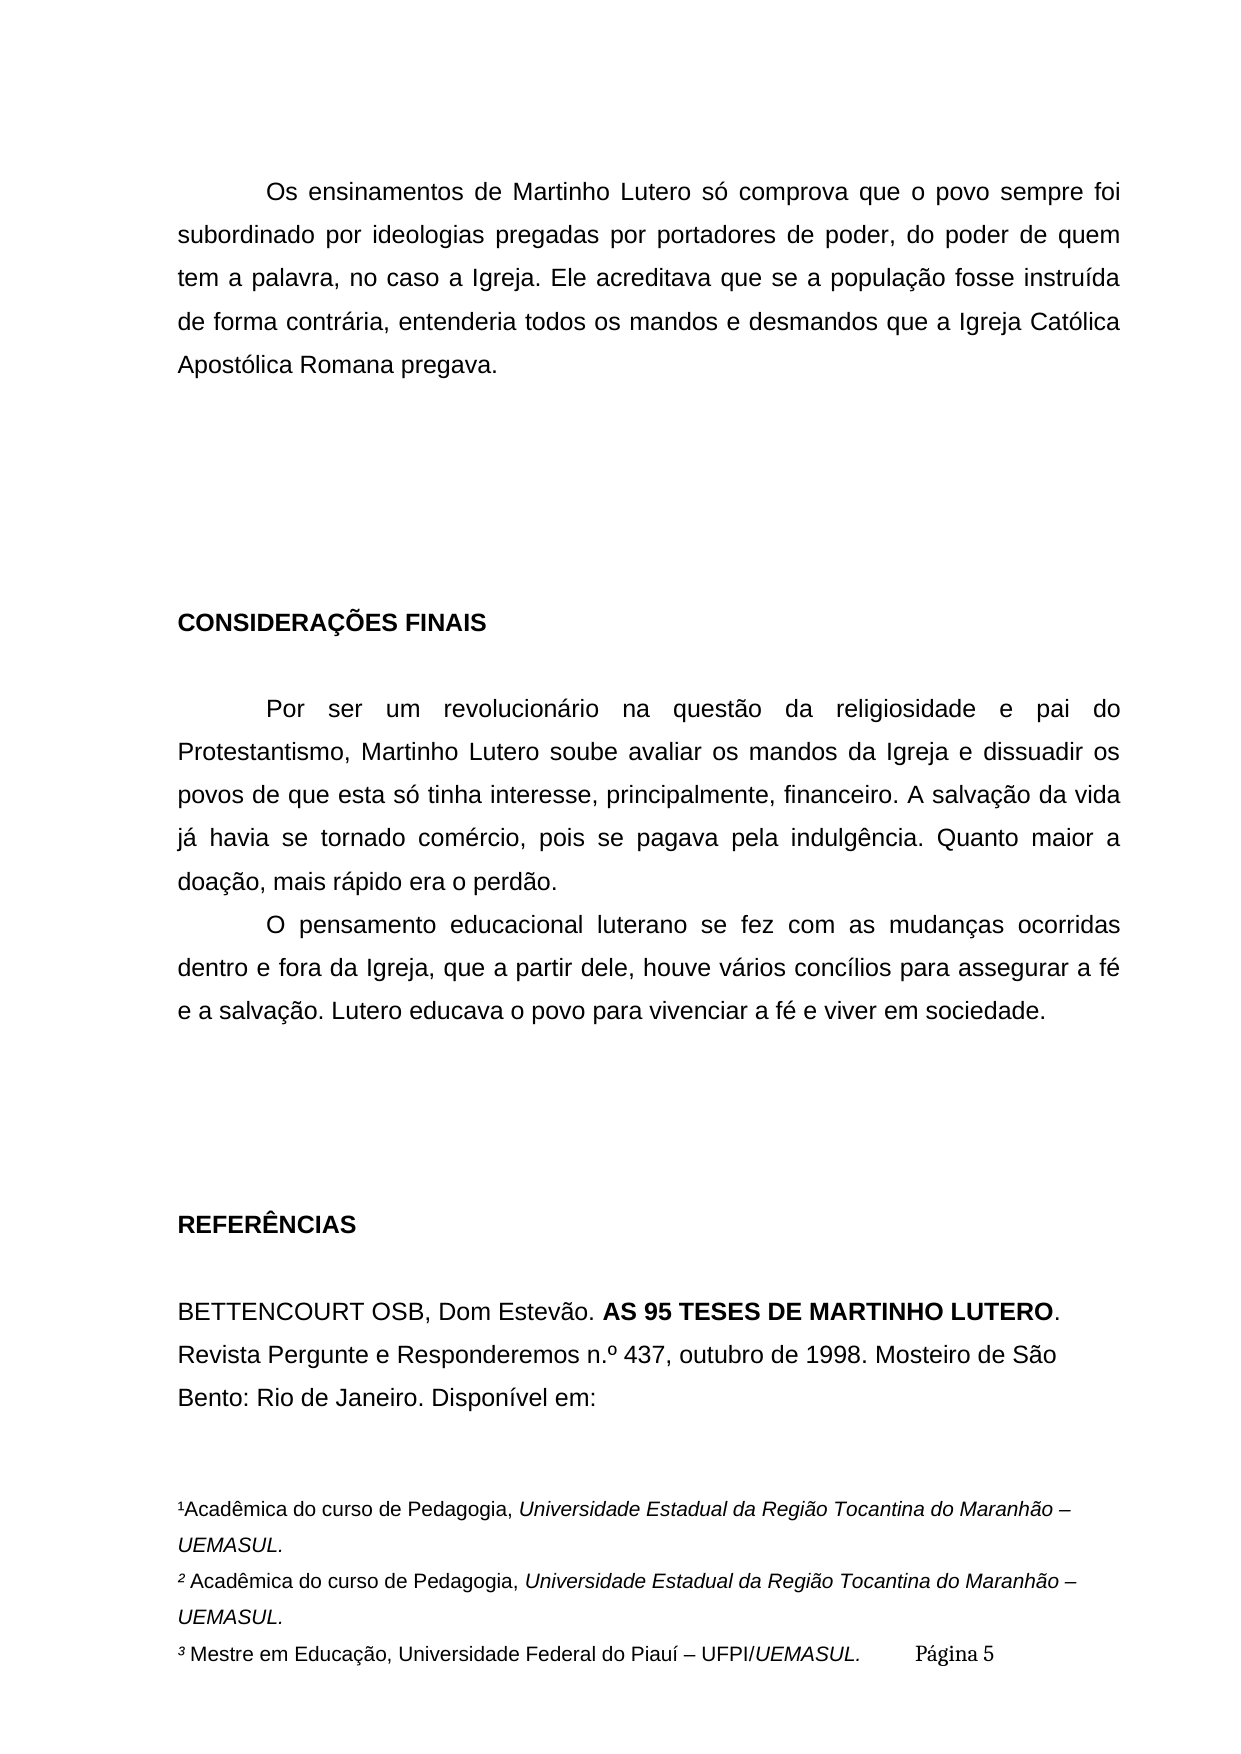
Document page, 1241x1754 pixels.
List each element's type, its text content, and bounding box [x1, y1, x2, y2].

text CONSIDERAÇÕES FINAIS [177, 608, 1122, 637]
text Por ser um revolucionário na questão da religiosidade e pai do Protestantismo, Martinho Lutero soube avaliar os mandos da Igreja e dissuadir os povos de que esta só tinha interesse, principalmente, financeiro. A salvação da vida já havia se tornado comércio, pois se pagava pela indulgência. Quanto maior a doação, mais rápido era o perdão. [177, 694, 1122, 895]
text O pensamento educacional luterano se fez com as mudanças ocorridas dentro e fora da Igreja, que a partir dele, houve vários concílios para assegurar a fé e a salvação. Lutero educava o povo para vivenciar a fé e viver em sociedade. [177, 909, 1122, 1024]
text BETTENCOURT OSB, Dom Estevão. AS 95 TESES DE MARTINHO LUTERO. Revista Pergunte e Responderemos n.º 437, outubro de 1998. Mosteiro de São Bento: Rio de Janeiro. Disponível em: [177, 1297, 1122, 1412]
text REFERÊNCIAS [177, 1210, 1122, 1239]
text Os ensinamentos de Martinho Lutero só comprova que o povo sempre foi subordinado por ideologias pregadas por portadores de poder, do poder de quem tem a palavra, no caso a Igreja. Ele acreditava que se a população fosse instruída de forma contrária, entenderia todos os mandos e desmandos que a Igreja Católica Apostólica Romana pregava. [177, 177, 1122, 378]
